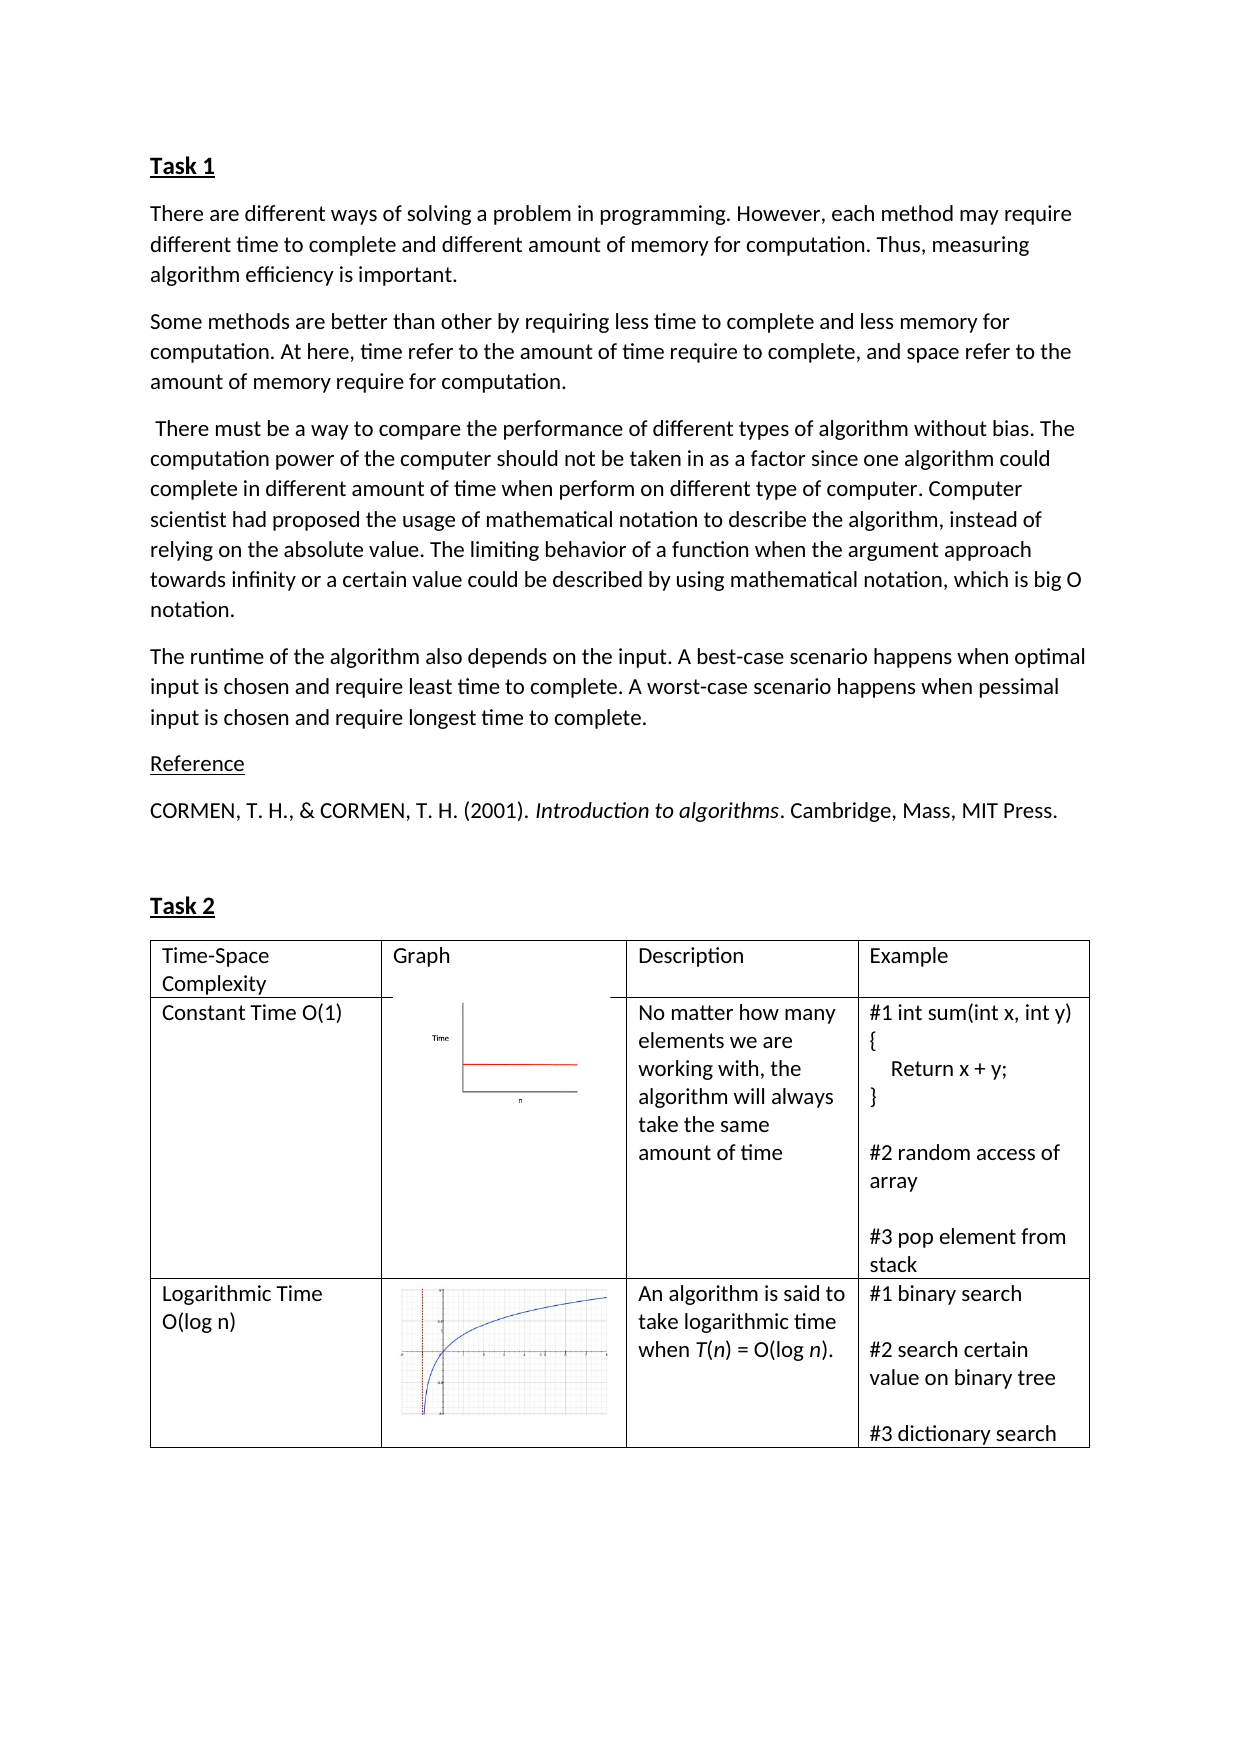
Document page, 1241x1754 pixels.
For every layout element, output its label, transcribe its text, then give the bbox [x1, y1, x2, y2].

picture [392, 1279, 616, 1424]
table_cell An algorithm is said to take logarithmic time when T(n) = O(log n). [627, 1279, 858, 1447]
text Reference [150, 749, 1090, 778]
text CORMEN, T. H., & CORMEN, T. H. (2001). Introduction to algorithms. Cambridge, Mass, MIT Press. [150, 796, 1090, 824]
table_cell Logarithmic Time O(log n) [151, 1279, 381, 1447]
text Task 2 [150, 890, 1090, 921]
table_cell #1 binary search #2 search certain value on binary tree #3 dictionary search [859, 1279, 1089, 1447]
table_cell #1 int sum(int x, int y) { Return x + y; } #2 random access of array #3 pop element from stack [859, 998, 1089, 1278]
text There are different ways of solving a problem in programming. However, each method may require different time to complete and different amount of memory for computation. Thus, measuring algorithm efficiency is important. [150, 199, 1090, 288]
table_cell No matter how many elements we are working with, the algorithm will always take the same amount of time [627, 998, 858, 1278]
table_cell [382, 998, 626, 1278]
text Some methods are better than other by requiring less time to complete and less memory for computation. At here, time refer to the amount of time require to complete, and space refer to the amount of memory require for computation. [150, 307, 1090, 395]
table_header Graph [382, 941, 626, 997]
text There must be a way to compare the performance of different types of algorithm without bias. The computation power of the computer should not be taken in as a factor since one algorithm could complete in different amount of time when perform on different type of computer. Computer scientist had proposed the usage of mathematical notation to describe the algorithm, instead of relying on the absolute value. The limiting behavior of a function when the argument approach towards infinity or a certain value could be described by using mathematical notation, which is big O notation. [150, 414, 1090, 623]
table_header Description [627, 941, 858, 997]
picture [392, 997, 611, 1105]
table_header Time-Space Complexity [151, 941, 381, 997]
table_header Example [859, 941, 1089, 997]
text The runtime of the algorithm also depends on the input. A best-case scenario happens when optimal input is chosen and require least time to complete. A worst-case scenario happens when pessimal input is chosen and require longest time to complete. [150, 642, 1090, 731]
text Task 1 [150, 150, 1090, 181]
table_cell Constant Time O(1) [151, 998, 381, 1278]
table_cell [382, 1279, 626, 1447]
